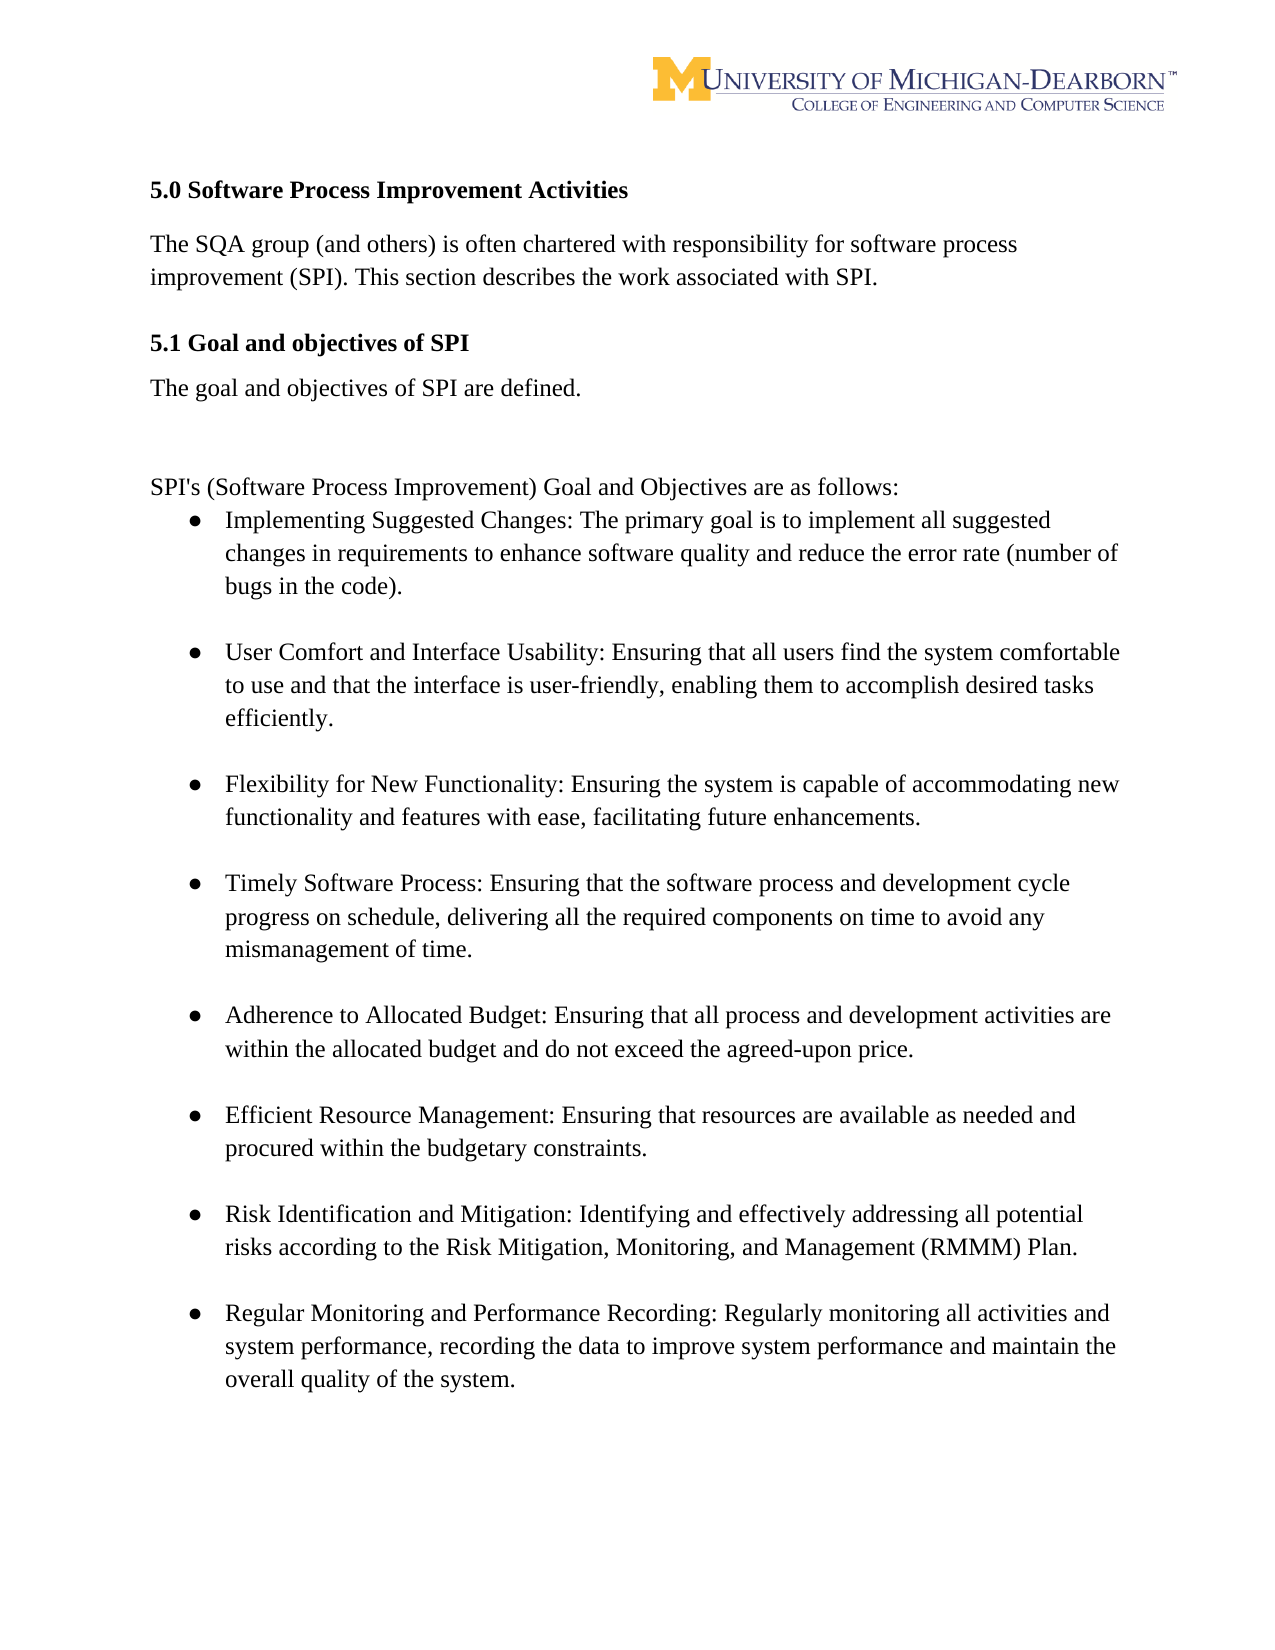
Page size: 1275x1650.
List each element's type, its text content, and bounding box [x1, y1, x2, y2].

subtitle 5.0 Software Process Improvement Activities [150, 175, 1125, 204]
list Efficient Resource Management: Ensuring that resources are available as needed and procured within the budgetary constraints. [187, 1100, 1125, 1194]
list Regular Monitoring and Performance Recording: Regularly monitoring all activities and system performance, recording the data to improve system performance and maintain the overall quality of the system. [187, 1298, 1125, 1393]
list Adherence to Allocated Budget: Ensuring that all process and development activities are within the allocated budget and do not exceed the agreed-upon price. [187, 1001, 1125, 1095]
picture [653, 57, 1179, 115]
list Timely Software Process: Ensuring that the software process and development cycle progress on schedule, delivering all the required components on time to avoid any mismanagement of time. [187, 868, 1125, 996]
list Risk Identification and Mitigation: Identifying and effectively addressing all potential risks according to the Risk Mitigation, Monitoring, and Management (RMMM) Plan. [187, 1199, 1125, 1261]
list User Comfort and Interface Usability: Ensuring that all users find the system comfortable to use and that the interface is user-friendly, enabling them to accomplish desired tasks efficiently. [187, 637, 1125, 765]
text SPI's (Software Process Improvement) Goal and Objectives are as follows: [150, 472, 1125, 501]
subtitle 5.1 Goal and objectives of SPI [150, 328, 1125, 357]
text The goal and objectives of SPI are defined. [150, 373, 1125, 435]
list Implementing Suggested Changes: The primary goal is to implement all suggested changes in requirements to enhance software quality and reduce the error rate (number of bugs in the code). [187, 505, 1125, 633]
list Flexibility for New Functionality: Ensuring the system is capable of accommodating new functionality and features with ease, facilitating future enhancements. [187, 769, 1125, 864]
text The SQA group (and others) is often chartered with responsibility for software process improvement (SPI). This section describes the work associated with SPI. [150, 229, 1125, 291]
